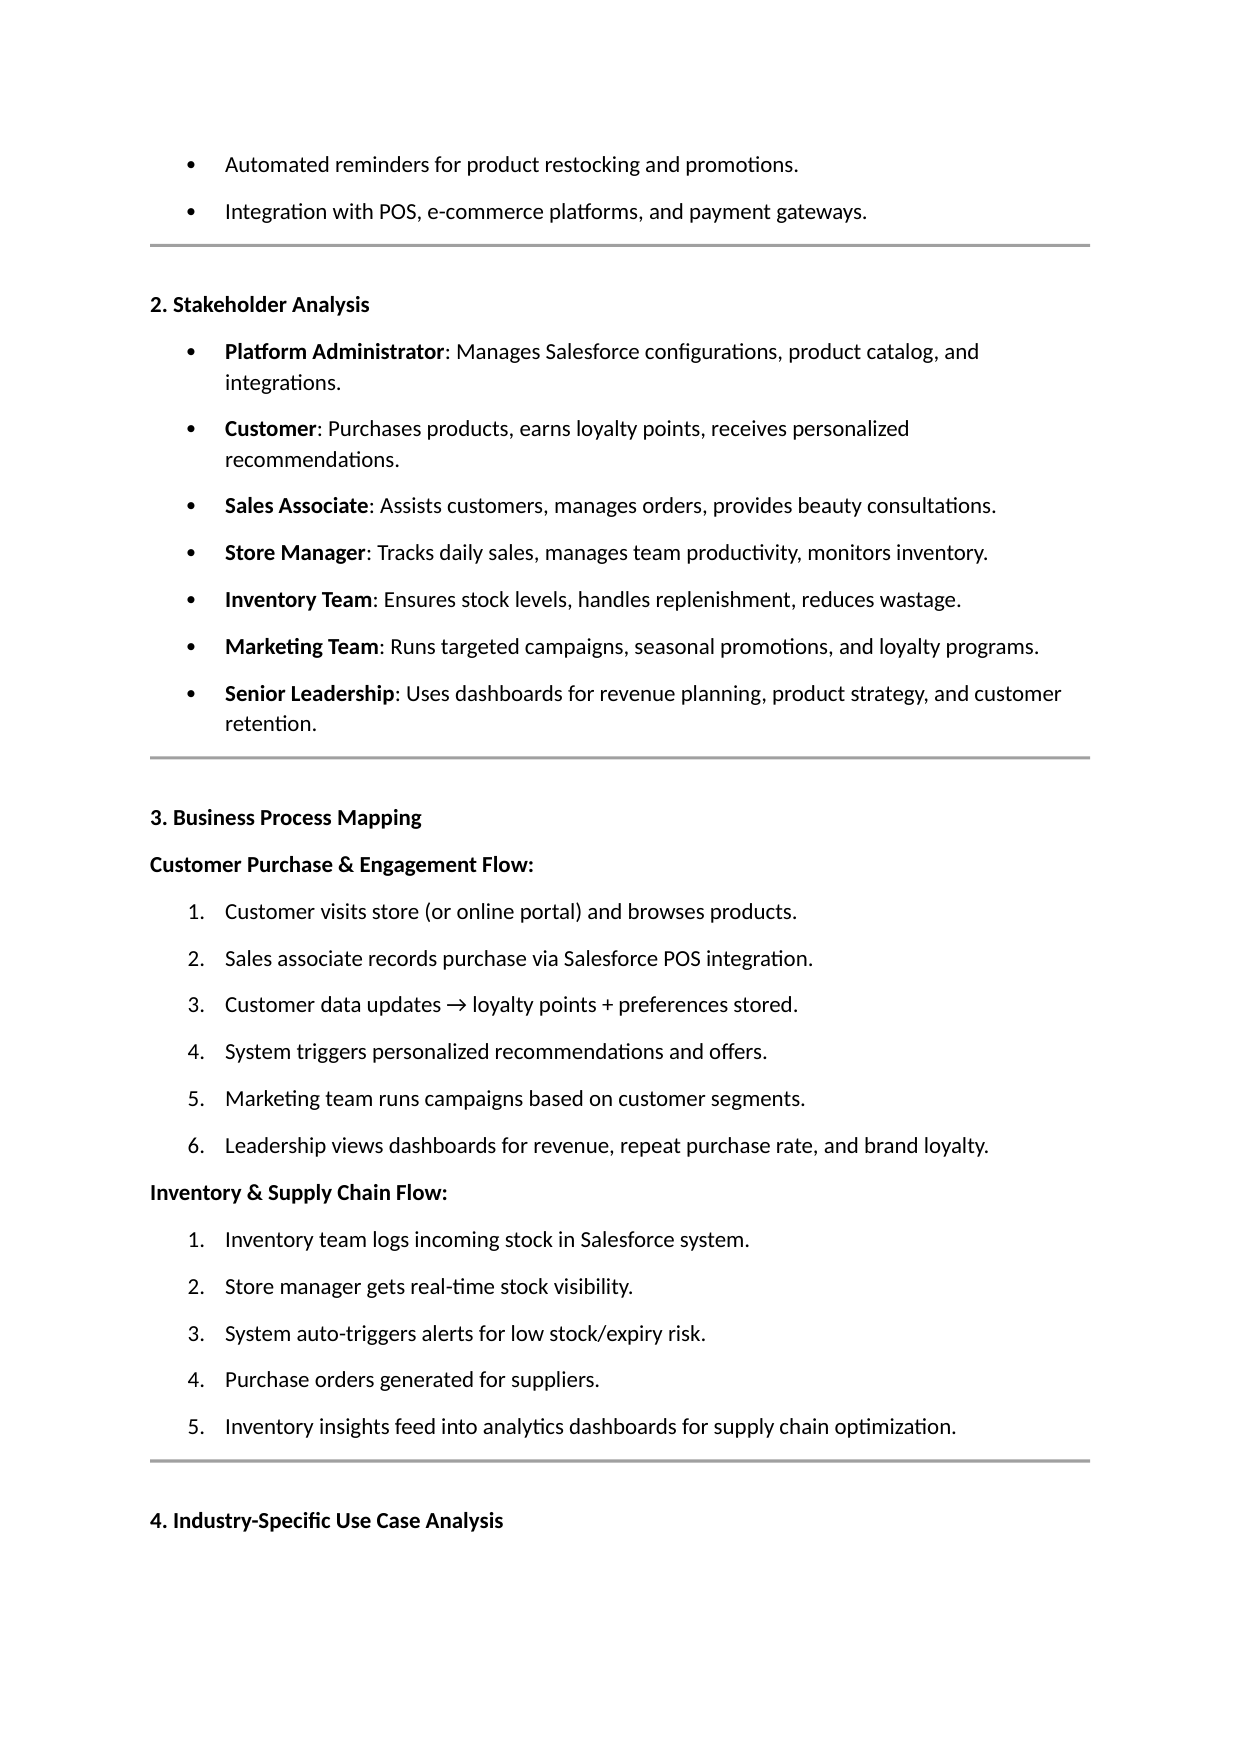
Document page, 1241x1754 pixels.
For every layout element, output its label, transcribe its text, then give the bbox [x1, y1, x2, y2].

list Marketing Team: Runs targeted campaigns, seasonal promotions, and loyalty programs. [187, 632, 1090, 660]
list Inventory team logs incoming stock in Salesforce system. [187, 1225, 1090, 1253]
text Inventory & Supply Chain Flow: [150, 1178, 1090, 1206]
list Sales Associate: Assists customers, manages orders, provides beauty consultations. [187, 492, 1090, 520]
list Inventory Team: Ensures stock levels, handles replenishment, reduces wastage. [187, 585, 1090, 613]
list Sales associate records purchase via Salesforce POS integration. [187, 944, 1090, 972]
text 3. Business Process Mapping [150, 803, 1090, 831]
list Purchase orders generated for suppliers. [187, 1366, 1090, 1394]
list Store manager gets real-time stock visibility. [187, 1272, 1090, 1300]
list Integration with POS, e-commerce platforms, and payment gateways. [187, 197, 1090, 225]
list Leadership views dashboards for revenue, repeat purchase rate, and brand loyalty. [187, 1131, 1090, 1159]
list Automated reminders for product restocking and promotions. [187, 150, 1090, 178]
list Marketing team runs campaigns based on customer segments. [187, 1084, 1090, 1112]
list System triggers personalized recommendations and offers. [187, 1037, 1090, 1066]
text 4. Industry-Specific Use Case Analysis [150, 1506, 1090, 1534]
list Inventory insights feed into analytics dashboards for supply chain optimization. [187, 1412, 1090, 1441]
list System auto-triggers alerts for low stock/expiry risk. [187, 1319, 1090, 1347]
list Store Manager: Tracks daily sales, manages team productivity, monitors inventory. [187, 538, 1090, 567]
list Platform Administrator: Manages Salesforce configurations, product catalog, and integrations. [187, 337, 1090, 396]
text Customer Purchase & Engagement Flow: [150, 850, 1090, 878]
text 2. Stakeholder Analysis [150, 291, 1090, 319]
list Customer: Purchases products, earns loyalty points, receives personalized recommendations. [187, 414, 1090, 473]
list Customer visits store (or online portal) and browses products. [187, 897, 1090, 925]
list Senior Leadership: Uses dashboards for revenue planning, product strategy, and customer retention. [187, 679, 1090, 737]
list Customer data updates → loyalty points + preferences stored. [187, 991, 1090, 1019]
